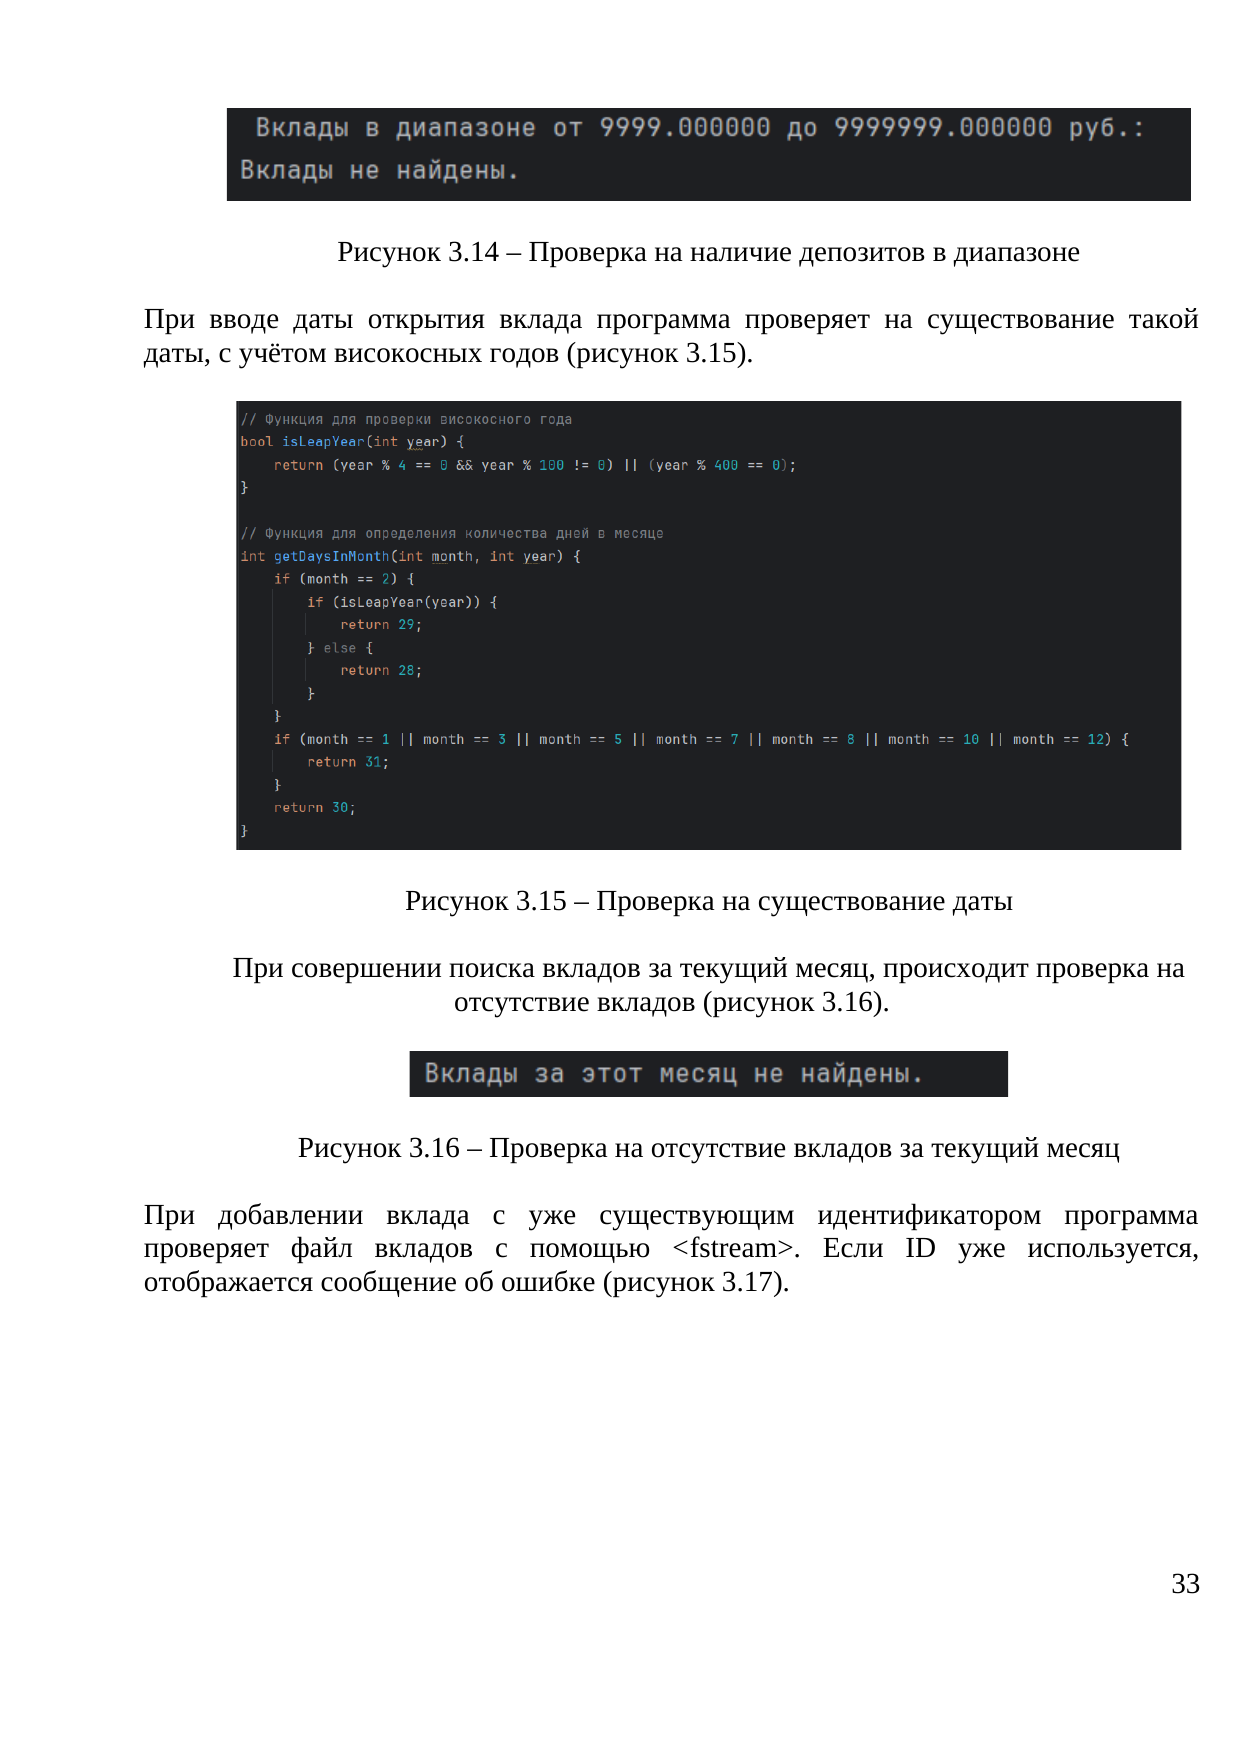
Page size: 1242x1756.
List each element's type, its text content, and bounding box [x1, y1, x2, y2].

picture [409, 1051, 1009, 1097]
picture [226, 108, 1191, 201]
text При добавлении вклада с уже существующим идентификатором программа проверяет файл вкладов с помощью <fstream>. Если ID уже используется, отображается сообщение об ошибке (рисунок 3.17). [144, 1197, 1200, 1298]
text При вводе даты открытия вклада программа проверяет на существование такой даты, с учётом високосных годов (рисунок 3.15). [144, 301, 1200, 368]
picture [236, 401, 1182, 850]
text Рисунок 3.15 – Проверка на существование даты [144, 883, 1200, 917]
text При совершении поиска вкладов за текущий месяц, происходит проверка на отсутствие вкладов (рисунок 3.16). [144, 950, 1200, 1017]
text Рисунок 3.16 – Проверка на отсутствие вкладов за текущий месяц [144, 1130, 1200, 1163]
text Рисунок 3.14 – Проверка на наличие депозитов в диапазоне [144, 234, 1200, 268]
